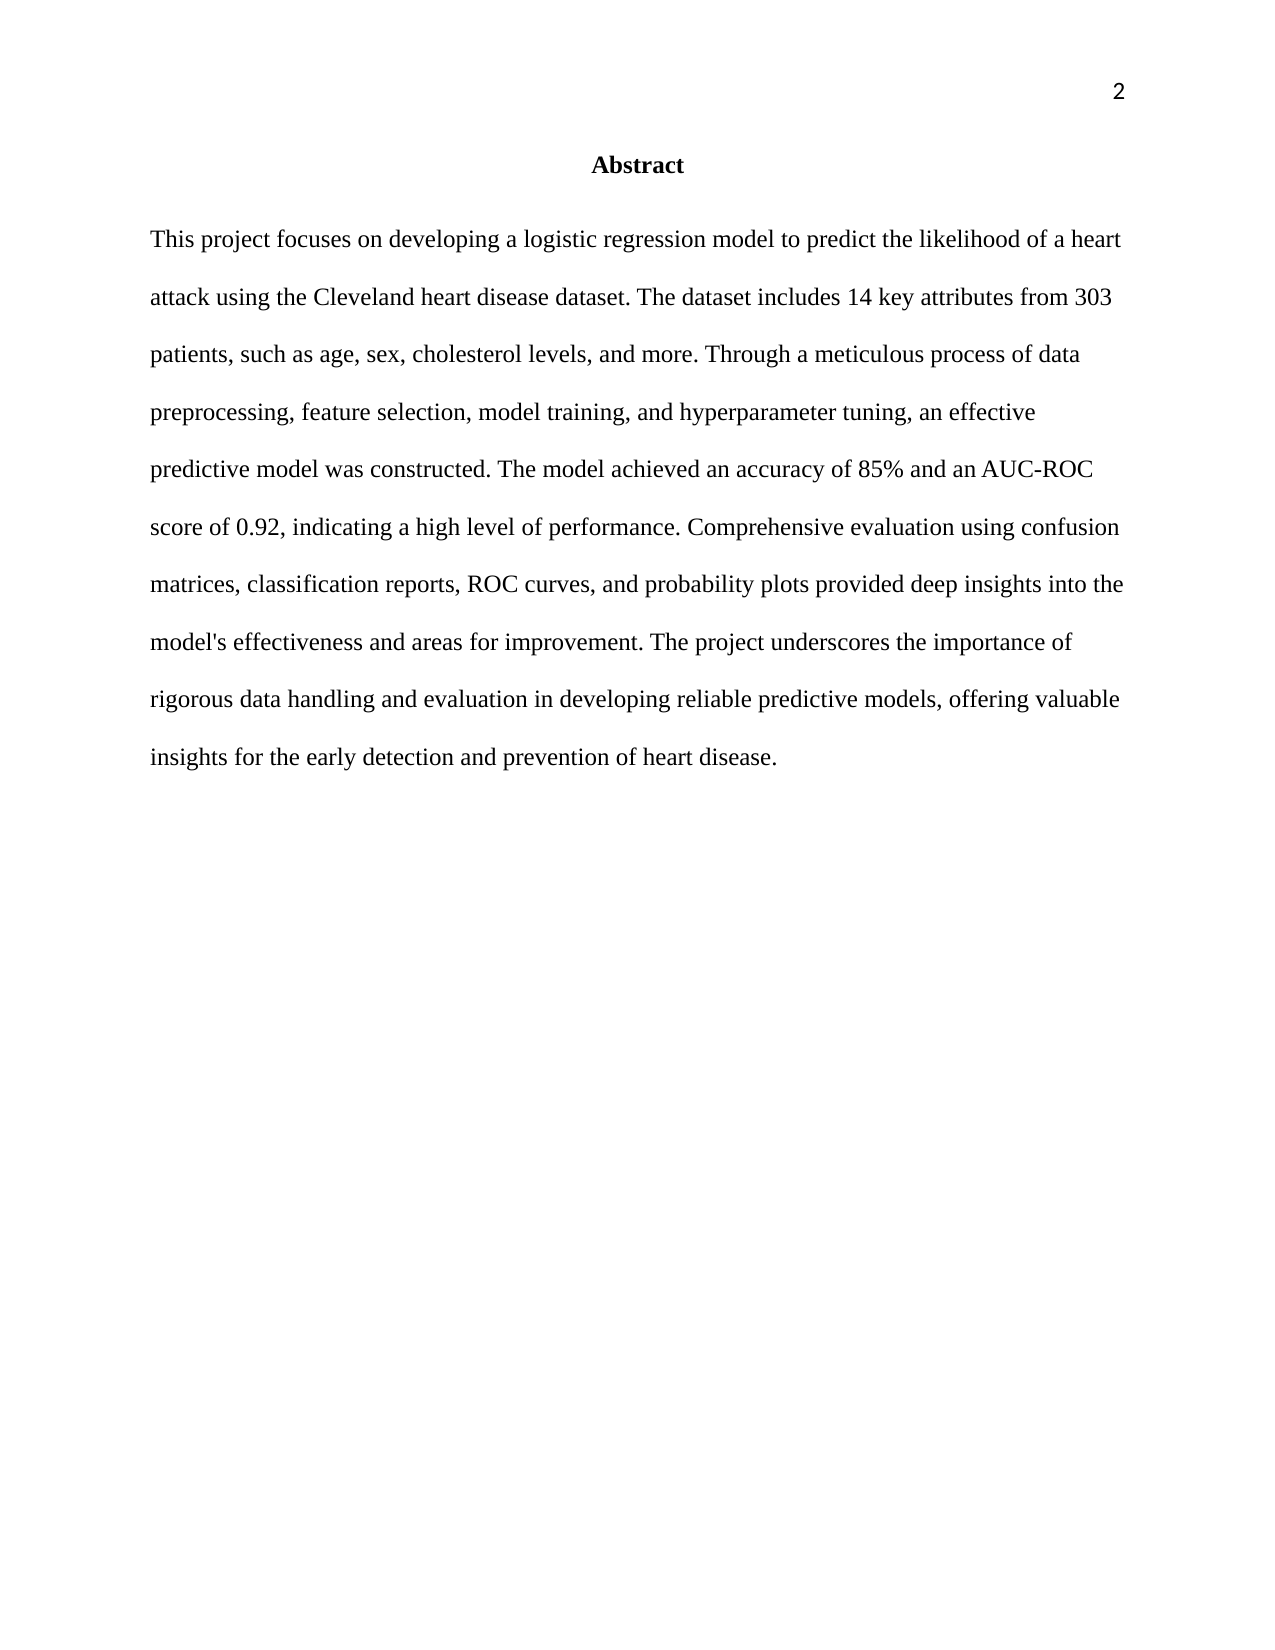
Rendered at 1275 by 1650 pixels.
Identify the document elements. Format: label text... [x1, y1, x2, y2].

text This project focuses on developing a logistic regression model to predict the likelihood of a heart attack using the Cleveland heart disease dataset. The dataset includes 14 key attributes from 303 patients, such as age, sex, cholesterol levels, and more. Through a meticulous process of data preprocessing, feature selection, model training, and hyperparameter tuning, an effective predictive model was constructed. The model achieved an accuracy of 85% and an AUC-ROC score of 0.92, indicating a high level of performance. Comprehensive evaluation using confusion matrices, classification reports, ROC curves, and probability plots provided deep insights into the model's effectiveness and areas for improvement. The project underscores the importance of rigorous data handling and evaluation in developing reliable predictive models, offering valuable insights for the early detection and prevention of heart disease. [150, 224, 1125, 770]
text Abstract [150, 150, 1125, 179]
